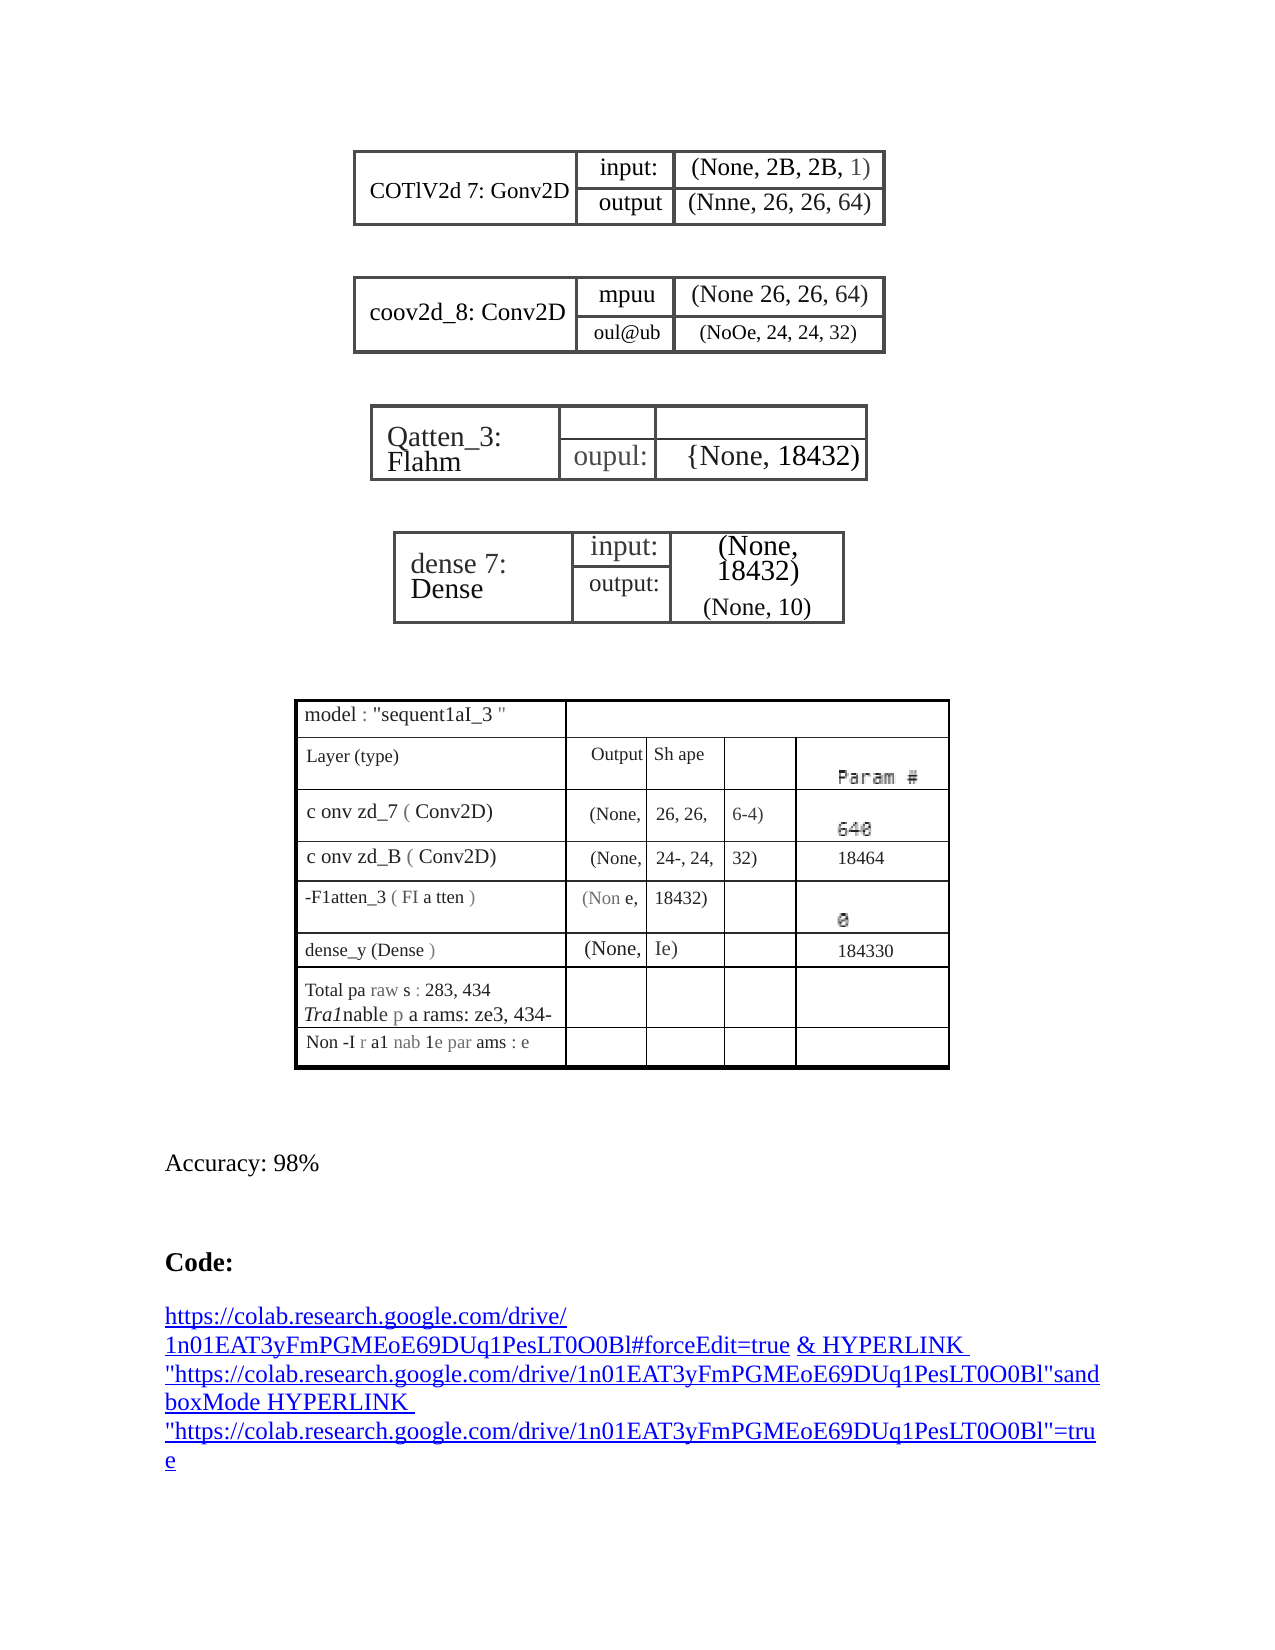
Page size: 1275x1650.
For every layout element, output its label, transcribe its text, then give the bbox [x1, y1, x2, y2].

table_header model : "sequent1aI_3 " [298, 702, 565, 737]
table_cell 26, 26, [647, 790, 724, 841]
table_cell [647, 1028, 724, 1065]
table_cell [725, 738, 795, 789]
table_cell Ie) [647, 934, 724, 966]
table_header [561, 408, 654, 438]
table_cell Total pa raw s : 283, 434 Tra1nable p a rams: ze3, 434- [298, 968, 565, 1026]
table_header COTlV2d 7: Gonv2D [356, 153, 575, 223]
table_cell c onv zd_B ( Conv2D) [298, 842, 565, 880]
table_header [657, 408, 865, 438]
table_cell -F1atten_3 ( FI a tten ) [298, 882, 565, 932]
table_cell Sh ape [647, 738, 724, 789]
table_cell [567, 968, 646, 1026]
table_header mpuu [578, 279, 672, 314]
table_cell [725, 934, 795, 966]
table_cell [797, 1028, 948, 1065]
table_cell [647, 968, 724, 1026]
table_header (None, 18432) (None, 10) [672, 534, 842, 621]
table_cell output: [574, 568, 669, 621]
table_cell dense_y (Dense ) [298, 934, 565, 966]
table_header input: [574, 534, 669, 564]
text Code: [164, 1252, 1125, 1277]
table_cell [725, 1028, 795, 1065]
table_cell [797, 882, 948, 932]
table_header input: [578, 153, 672, 187]
table_header [567, 702, 948, 737]
table_cell 6-4) [725, 790, 795, 841]
table_header dense 7: Dense [396, 534, 571, 621]
table_cell 184330 [797, 934, 948, 966]
table_cell 32) [725, 842, 795, 880]
table_cell [725, 882, 795, 932]
table_cell (Nnne, 26, 26, 64) [676, 190, 882, 223]
table_header (None, 2B, 2B, 1) [676, 153, 882, 187]
table_header Qatten_3: Flahm [373, 408, 558, 478]
table_cell (None, [567, 842, 646, 880]
table_header coov2d_8: Conv2D [356, 279, 575, 350]
table_cell Non -I r a1 nab 1e par ams : e [298, 1028, 565, 1065]
table_cell (None, [567, 790, 646, 841]
table_cell [797, 790, 948, 841]
table_cell c onv zd_7 ( Conv2D) [298, 790, 565, 841]
text Accuracy: 98% [164, 1151, 1125, 1176]
table_cell output [578, 190, 672, 223]
table_cell oul@ub [578, 318, 672, 350]
table_cell Output [567, 738, 646, 789]
table_cell 24-, 24, [647, 842, 724, 880]
table_header (None 26, 26, 64) [676, 279, 882, 314]
table_cell (NoOe, 24, 24, 32) [676, 318, 882, 350]
table_cell [797, 738, 948, 789]
table_cell [725, 968, 795, 1026]
table_cell (None, [567, 934, 646, 966]
table_cell Layer (type) [298, 738, 565, 789]
table_cell [797, 968, 948, 1026]
table_cell [567, 1028, 646, 1065]
table_cell 18432) [647, 882, 724, 932]
table_cell (Non e, [567, 882, 646, 932]
table_cell oupul: [561, 440, 654, 478]
table_cell 18464 [797, 842, 948, 880]
table_cell {None, 18432) [657, 440, 865, 478]
text https://colab.research.google.com/drive/1n01EAT3yFmPGMEoE69DUq1PesLT0O0Bl#forceEdit=true & HYPERLINK "https://colab.research.google.com/drive/1n01EAT3yFmPGMEoE69DUq1PesLT0O0Bl"sandboxMode HYPERLINK "https://colab.research.google.com/drive/1n01EAT3yFmPGMEoE69DUq1PesLT0O0Bl"=true [164, 1302, 1106, 1474]
